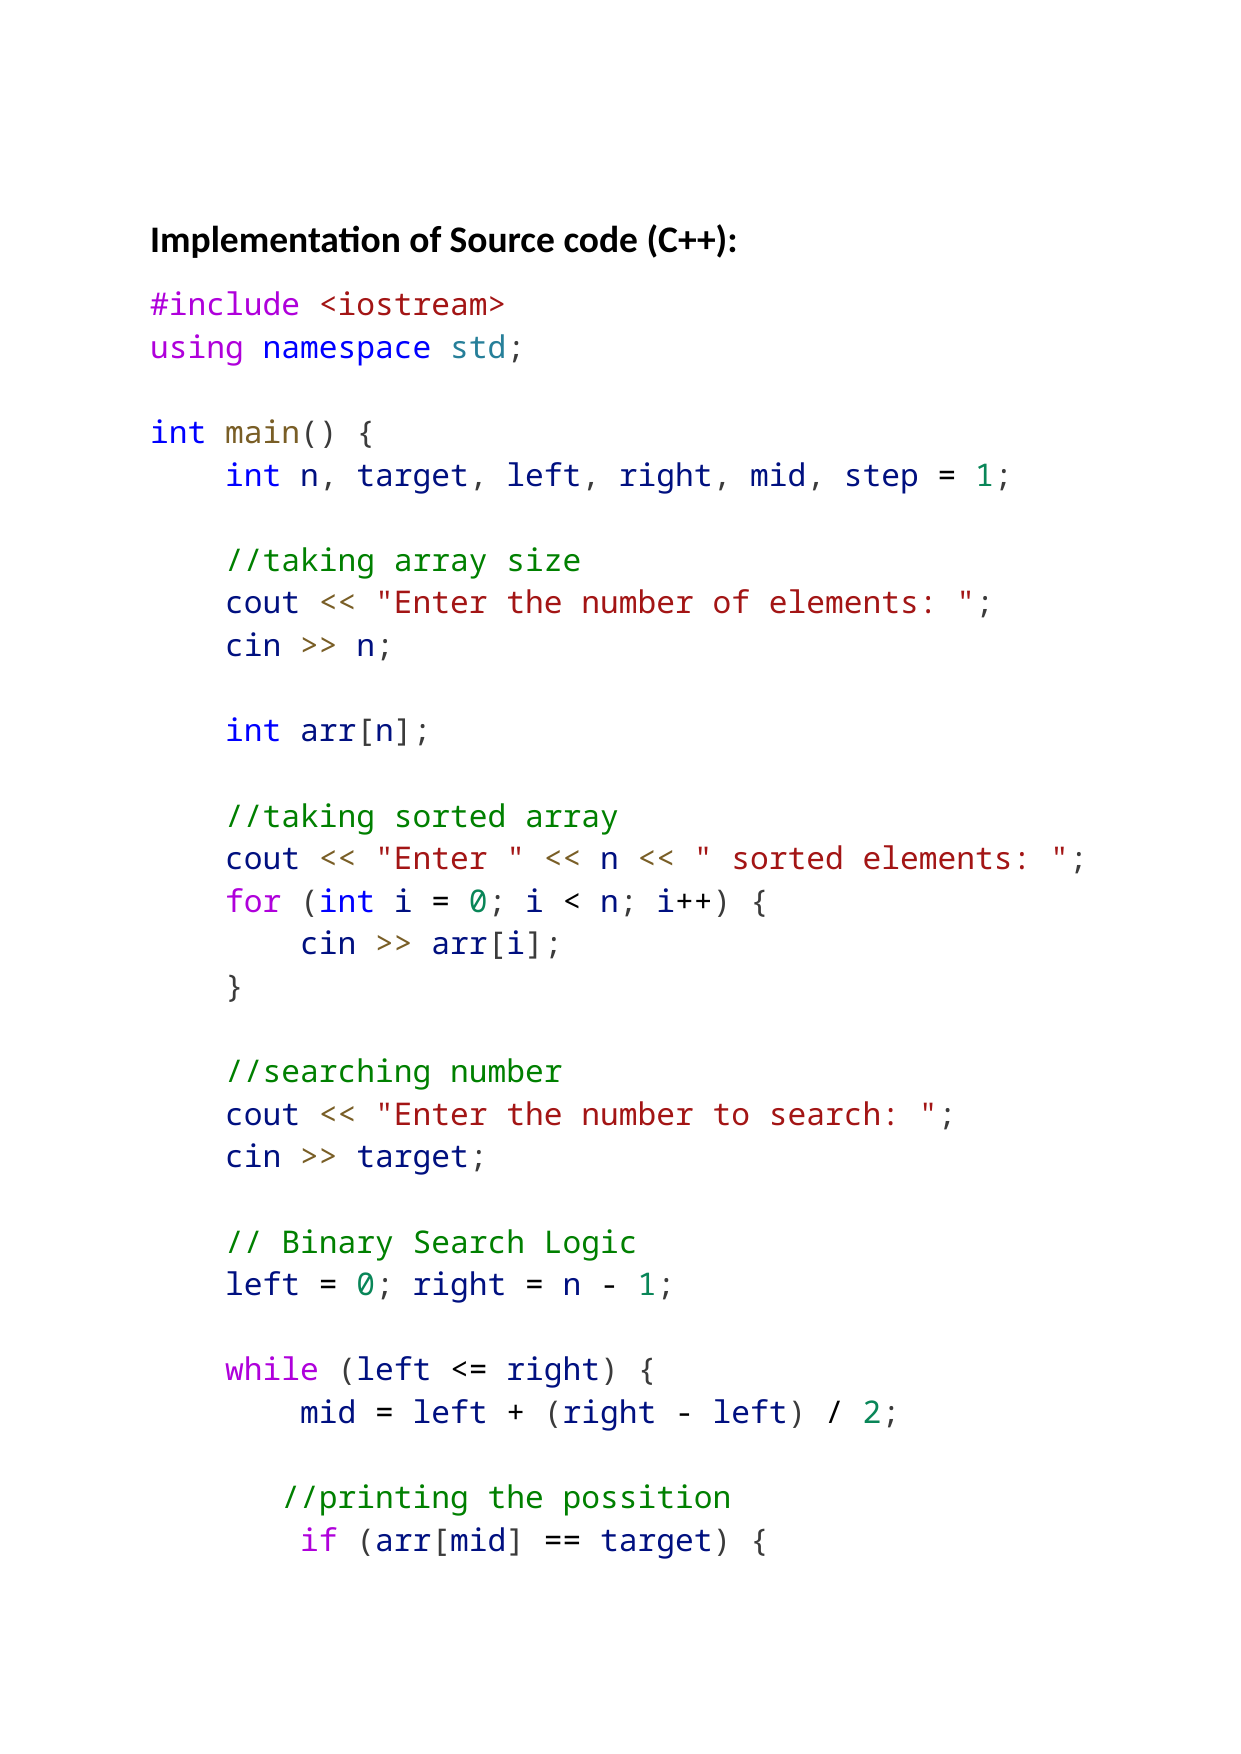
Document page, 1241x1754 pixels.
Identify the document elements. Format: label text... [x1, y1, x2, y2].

text //taking array size [150, 538, 1090, 581]
text #include <iostream> [150, 282, 1090, 325]
text cin >> arr[i]; [150, 921, 1090, 964]
text int n, target, left, right, mid, step = 1; [150, 453, 1090, 495]
text mid = left + (right - left) / 2; [150, 1390, 1090, 1433]
text using namespace std; [150, 325, 1090, 367]
text cout << "Enter the number of elements: "; [150, 581, 1090, 623]
text cin >> n; [150, 623, 1090, 666]
text cout << "Enter the number to search: "; [150, 1092, 1090, 1134]
text //taking sorted array [150, 793, 1090, 836]
text int main() { [150, 410, 1090, 453]
text for (int i = 0; i < n; i++) { [150, 879, 1090, 921]
text cin >> target; [150, 1134, 1090, 1177]
text while (left <= right) { [150, 1347, 1090, 1390]
text } [150, 964, 1090, 1007]
text // Binary Search Logic [150, 1219, 1090, 1262]
text Implementation of Source code (C++): [150, 216, 1090, 262]
text if (arr[mid] == target) { [150, 1518, 1090, 1560]
text //printing the possition [150, 1475, 1090, 1518]
text cout << "Enter " << n << " sorted elements: "; [150, 836, 1090, 879]
text left = 0; right = n - 1; [150, 1262, 1090, 1305]
text int arr[n]; [150, 708, 1090, 751]
text //searching number [150, 1049, 1090, 1092]
